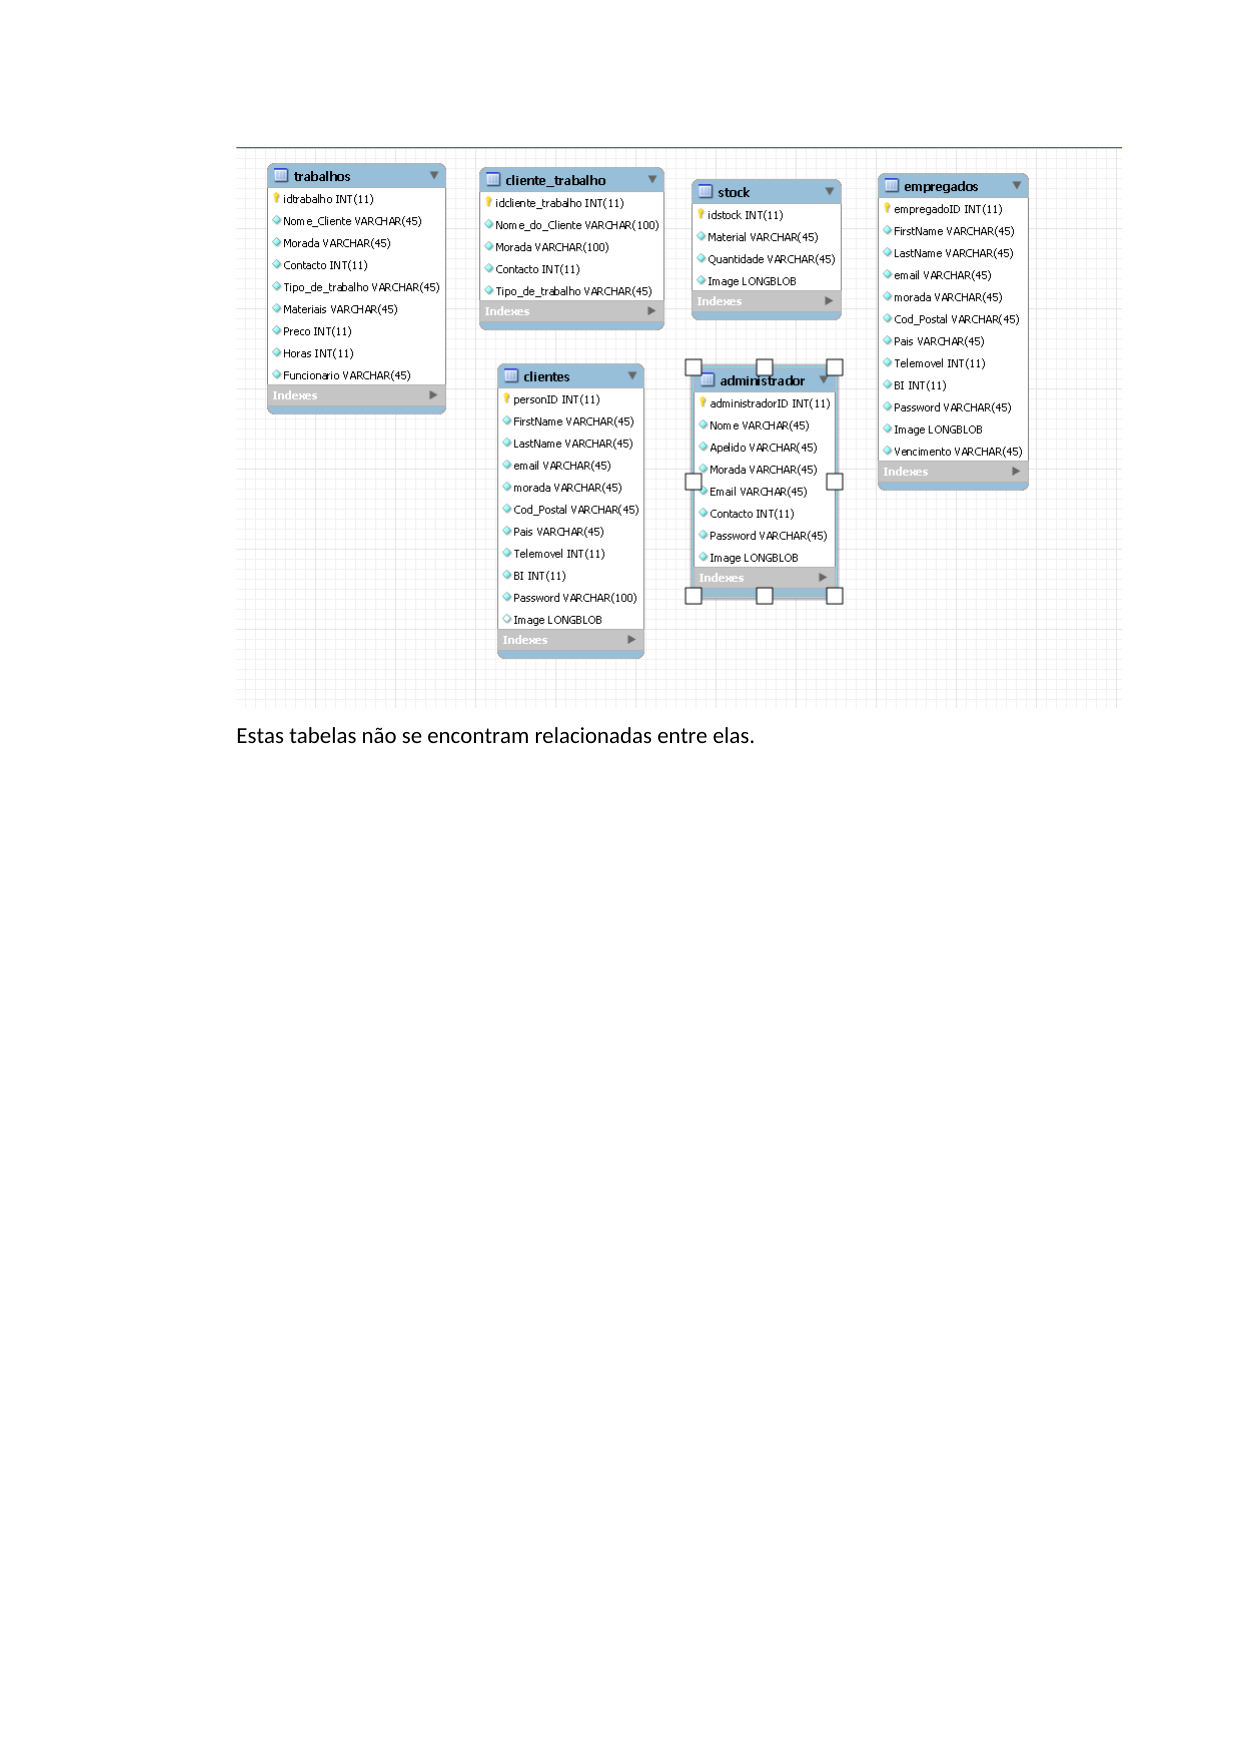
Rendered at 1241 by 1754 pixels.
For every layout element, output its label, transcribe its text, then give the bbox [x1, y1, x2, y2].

text Estas tabelas não se encontram relacionadas entre elas. [177, 721, 1063, 749]
picture [236, 147, 1123, 708]
